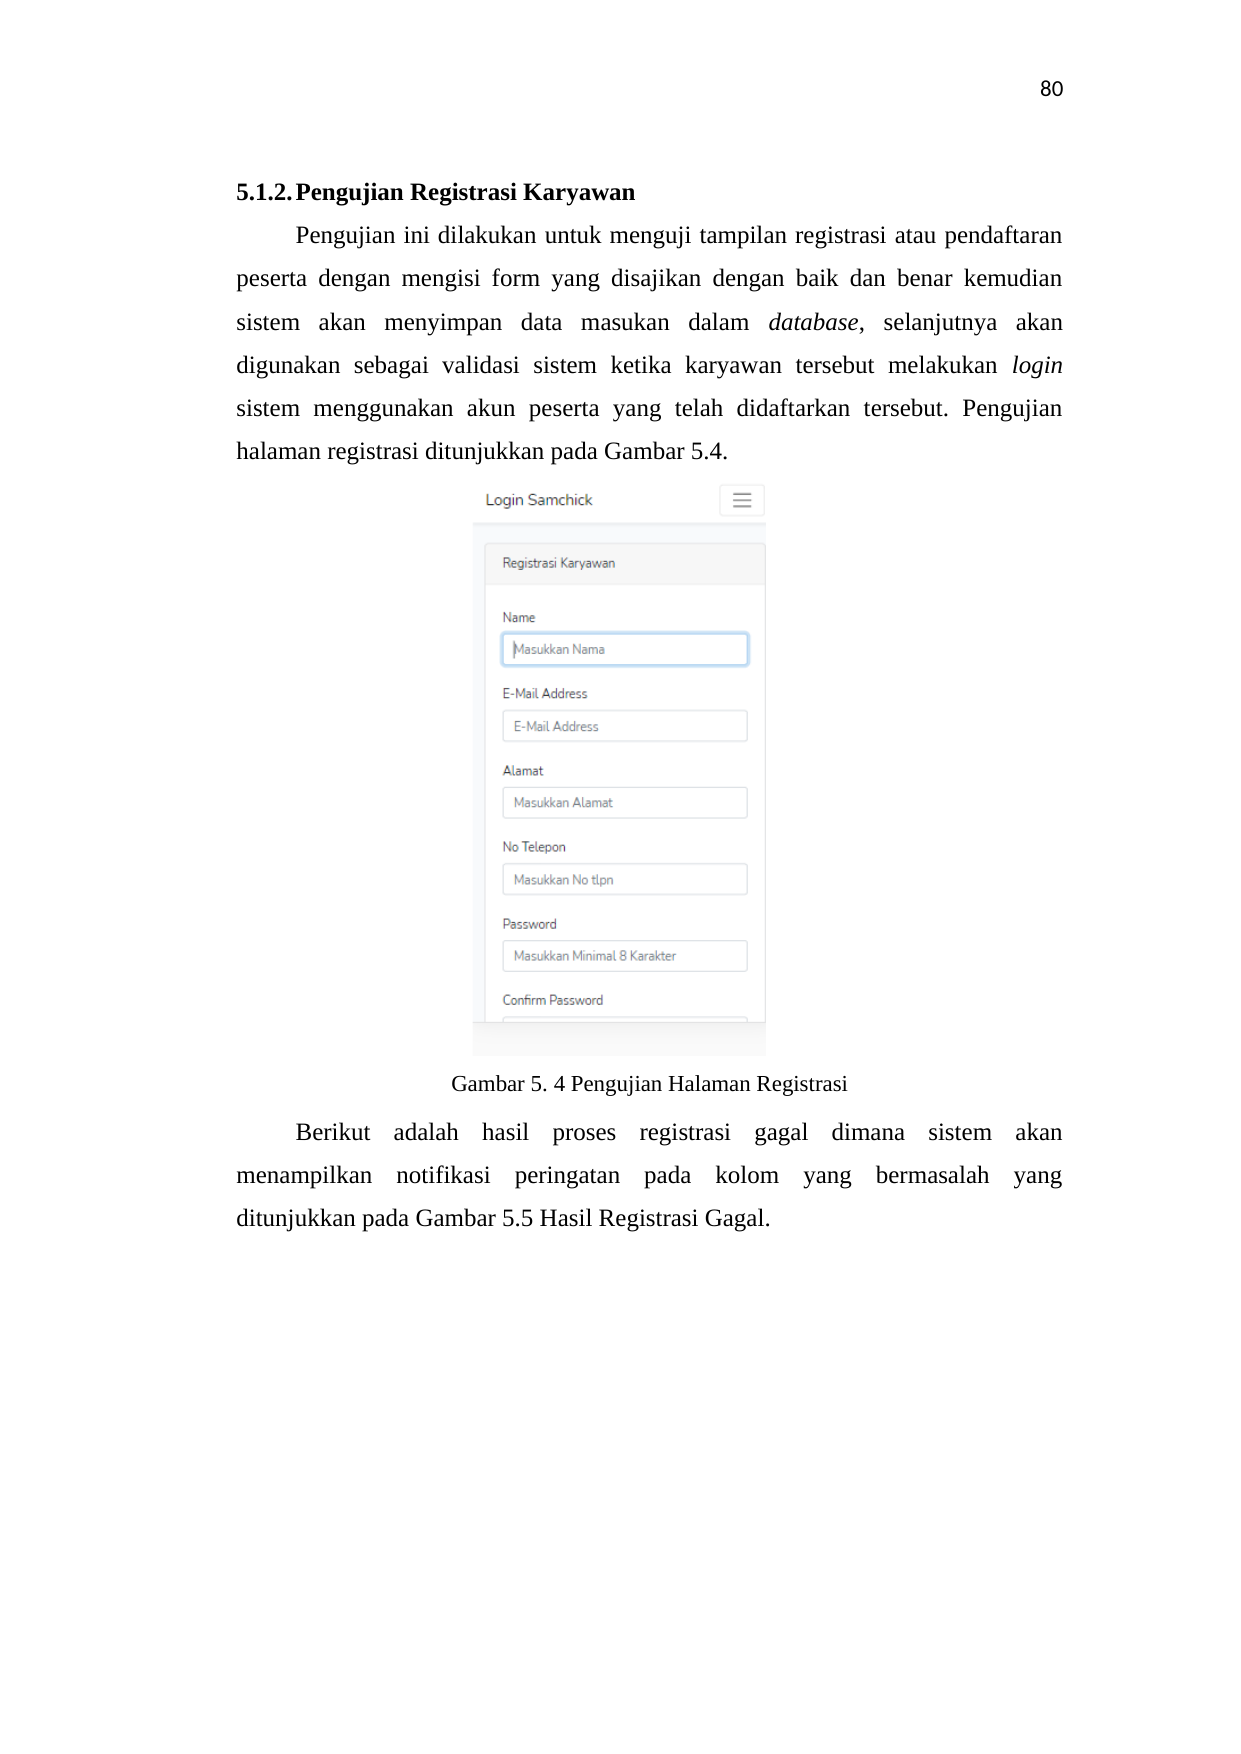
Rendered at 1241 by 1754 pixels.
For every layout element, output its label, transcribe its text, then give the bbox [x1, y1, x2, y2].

text Berikut adalah hasil proses registrasi gagal dimana sistem akan menampilkan notifikasi peringatan pada kolom yang bermasalah yang ditunjukkan pada Gambar 5.5 Hasil Registrasi Gagal. [236, 1117, 1063, 1232]
subtitle Pengujian Registrasi Karyawan [236, 177, 1063, 206]
text Gambar 5. 4 Pengujian Halaman Registrasi [236, 1069, 1063, 1096]
text Pengujian ini dilakukan untuk menguji tampilan registrasi atau pendaftaran peserta dengan mengisi form yang disajikan dengan baik dan benar kemudian sistem akan menyimpan data masukan dalam database, selanjutnya akan digunakan sebagai validasi sistem ketika karyawan tersebut melakukan login sistem menggunakan akun peserta yang telah didaftarkan tersebut. Pengujian halaman registrasi ditunjukkan pada Gambar 5.4. [236, 220, 1063, 465]
picture [472, 479, 766, 1056]
